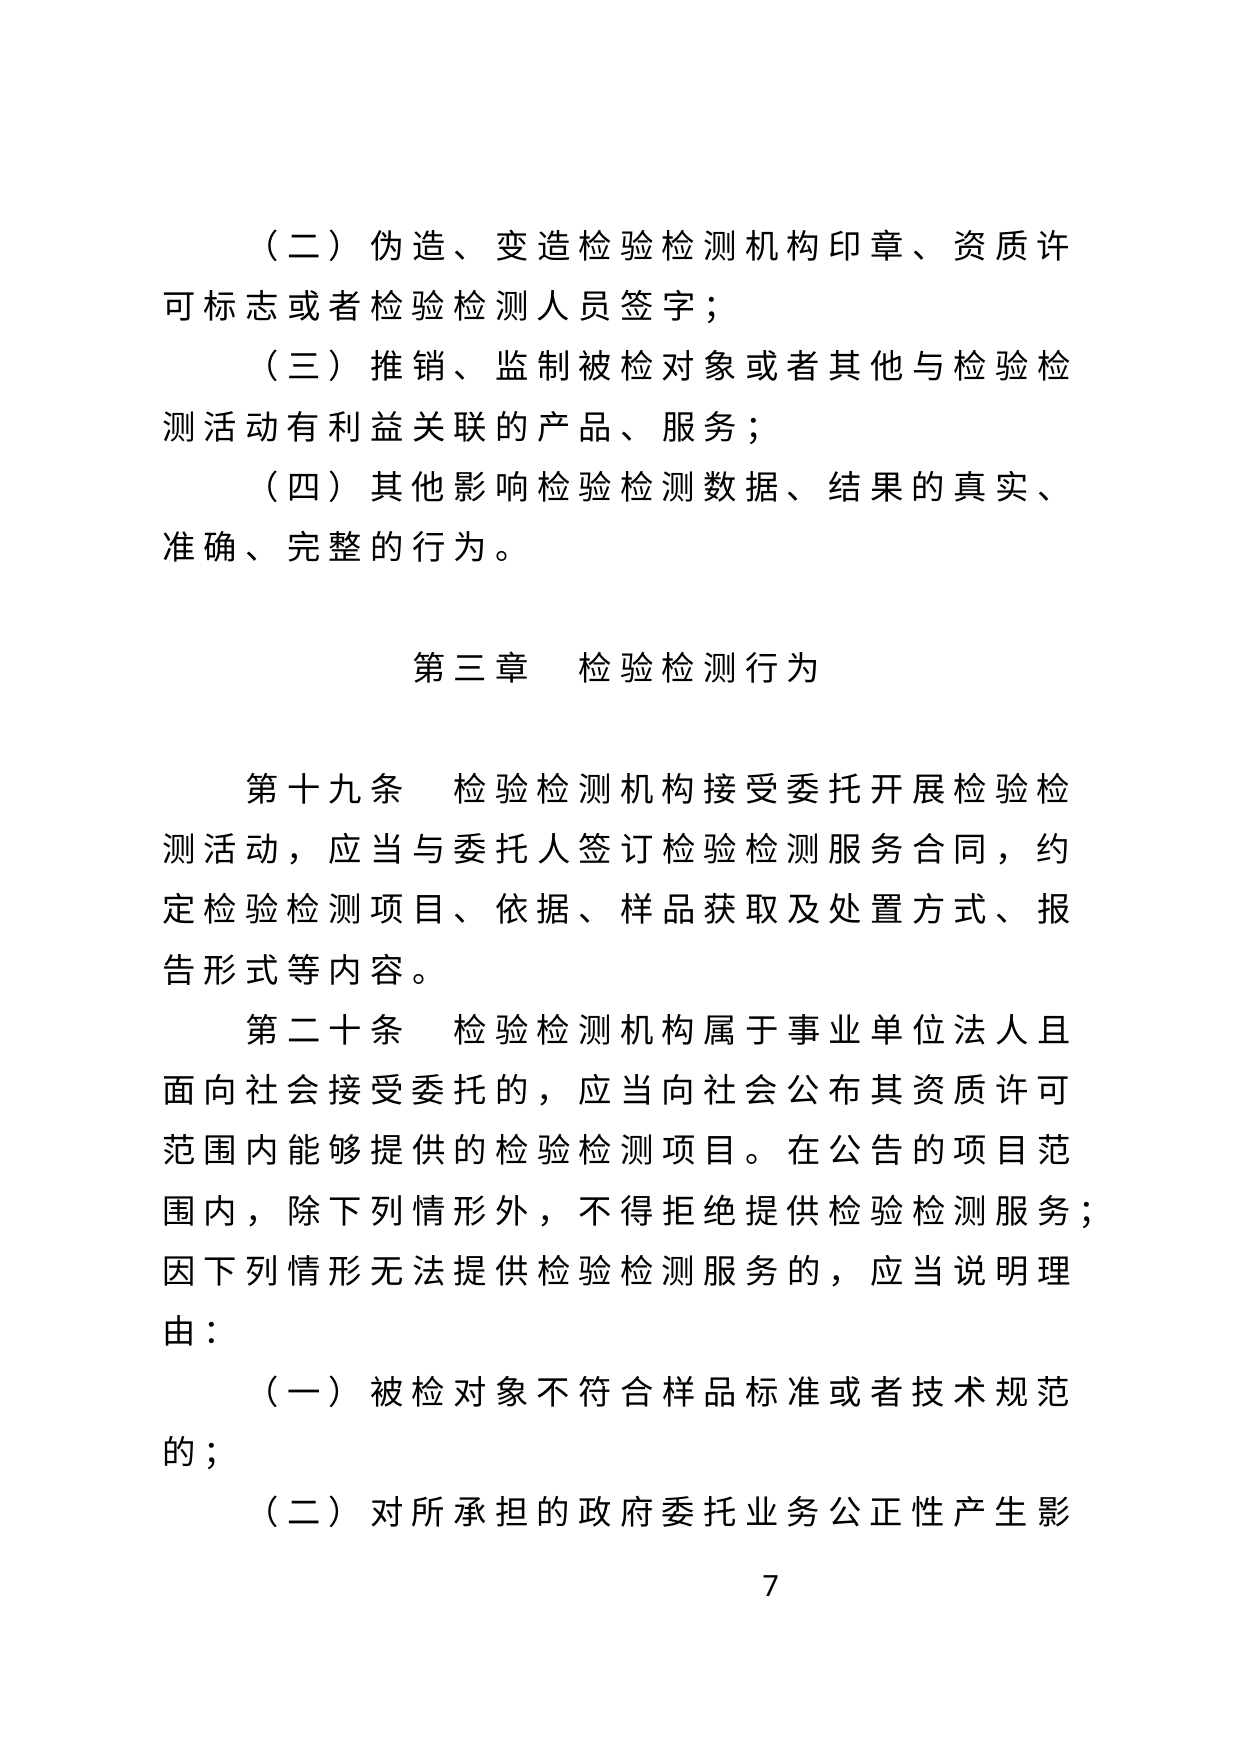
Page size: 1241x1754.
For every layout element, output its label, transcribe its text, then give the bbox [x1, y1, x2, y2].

text （三）推销、监制被检对象或者其他与检验检测活动有利益关联的产品、服务； [162, 334, 1078, 455]
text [162, 1480, 1078, 1540]
text 第十九条 检验检测机构接受委托开展检验检测活动，应当与委托人签订检验检测服务合同，约定检验检测项目、依据、样品获取及处置方式、报告形式等内容。 [162, 756, 1078, 998]
text 第三章 检验检测行为 [162, 636, 1078, 696]
text （四）其他影响检验检测数据、结果的真实、准确、完整的行为。 [162, 455, 1078, 575]
text （一）被检对象不符合样品标准或者技术规范的； [162, 1359, 1078, 1480]
text 第二十条 检验检测机构属于事业单位法人且面向社会接受委托的，应当向社会公布其资质许可范围内能够提供的检验检测项目。在公告的项目范围内，除下列情形外，不得拒绝提供检验检测服务；因下列情形无法提供检验检测服务的，应当说明理由： [162, 998, 1078, 1359]
text （二）伪造、变造检验检测机构印章、资质许可标志或者检验检测人员签字； [162, 213, 1078, 334]
